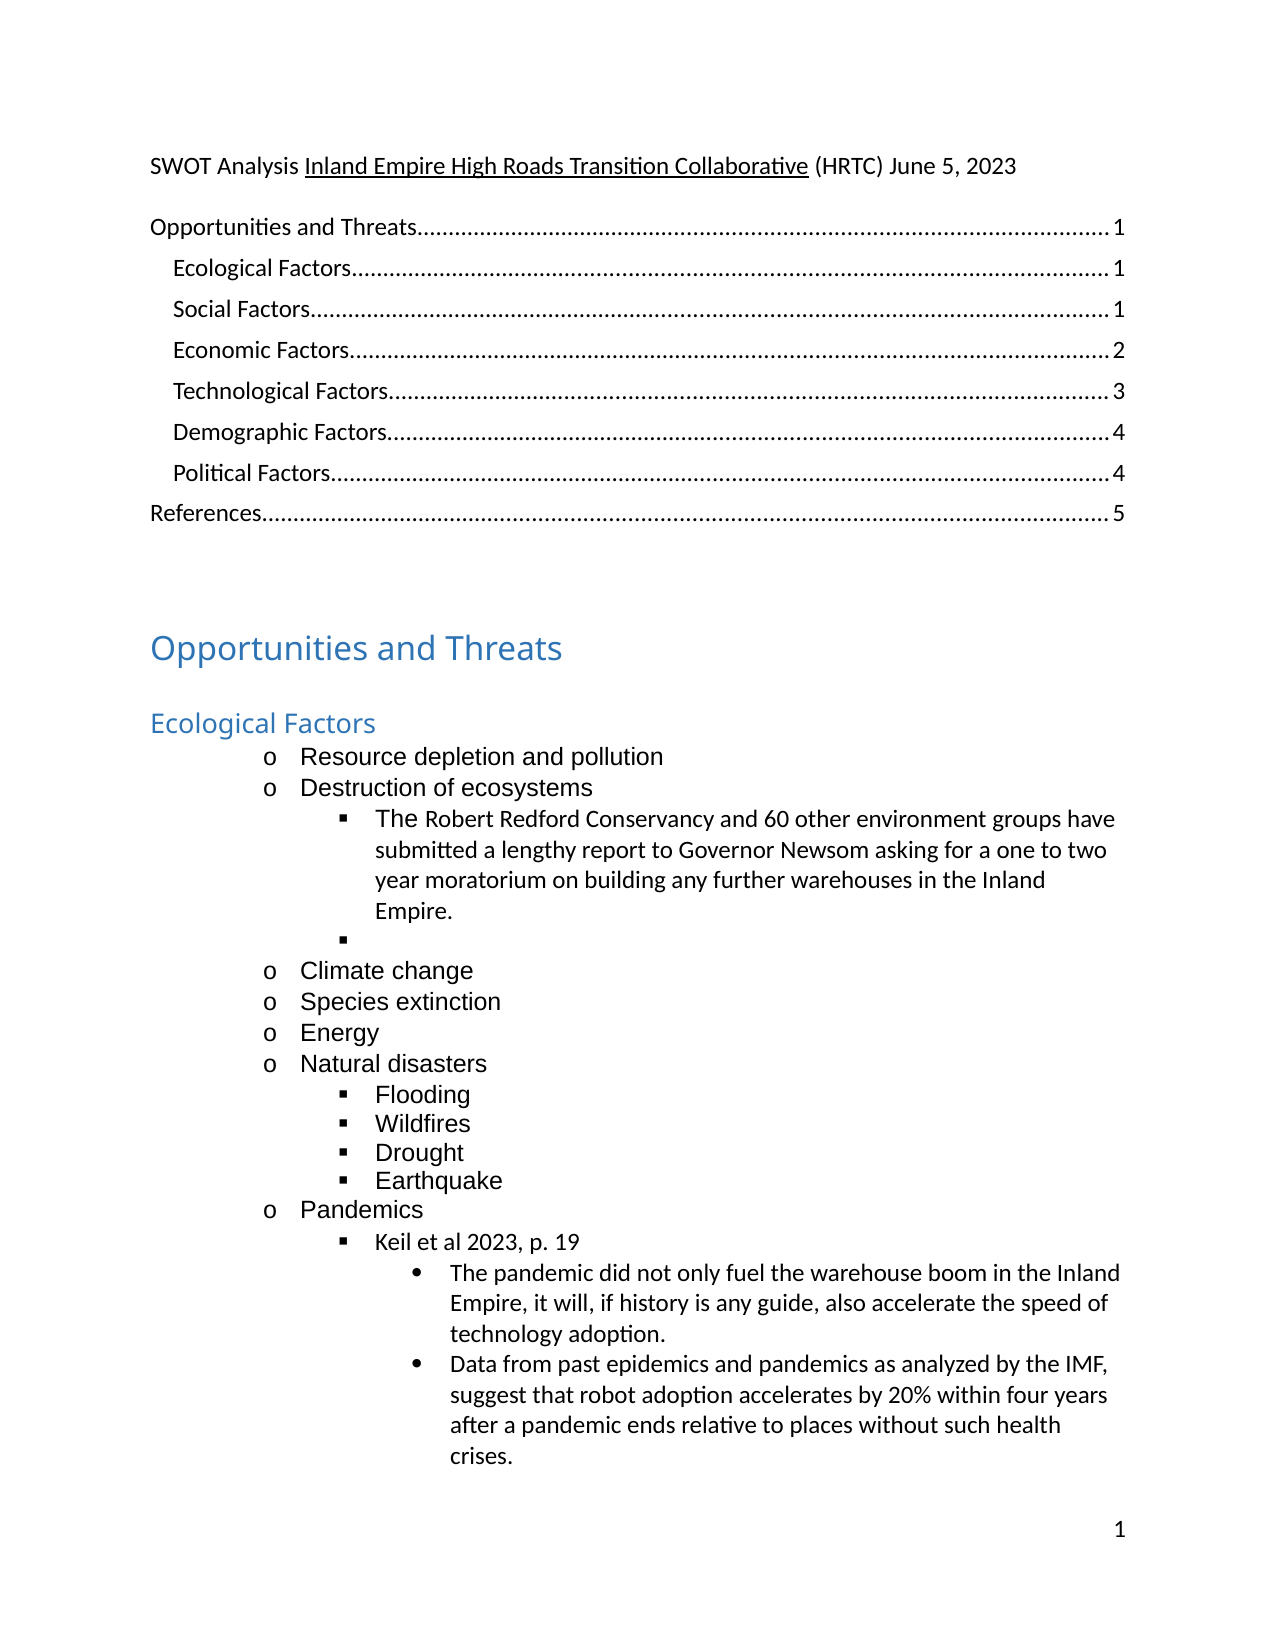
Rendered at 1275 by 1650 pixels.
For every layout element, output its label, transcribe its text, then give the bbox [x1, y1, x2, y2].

list Resource depletion and pollution [262, 742, 1125, 772]
list Earthquake [337, 1166, 1125, 1195]
subtitle Ecological Factors [150, 705, 1125, 742]
list Flooding [337, 1080, 1125, 1109]
list The Robert Redford Conservancy and 60 other environment groups have submitted a lengthy report to Governor Newsom asking for a one to two year moratorium on building any further warehouses in the Inland Empire. [337, 803, 1125, 926]
list Destruction of ecosystems [262, 772, 1125, 803]
list The pandemic did not only fuel the warehouse boom in the Inland Empire, it will, if history is any guide, also accelerate the speed of technology adoption. [412, 1257, 1125, 1348]
list Data from past epidemics and pandemics as analyzed by the IMF, suggest that robot adoption accelerates by 20% within four years after a pandemic ends relative to places without such health crises. [412, 1348, 1125, 1470]
list Pandemics [262, 1195, 1125, 1226]
list Natural disasters [262, 1049, 1125, 1080]
subtitle Opportunities and Threats [150, 624, 1125, 670]
list Keil et al 2023, p. 19 [337, 1226, 1125, 1257]
list Wildfires [337, 1109, 1125, 1137]
list Energy [262, 1018, 1125, 1049]
list Climate change [262, 956, 1125, 987]
text SWOT Analysis Inland Empire High Roads Transition Collaborative (HRTC) June 5, 2023 [150, 150, 1125, 181]
list Drought [337, 1137, 1125, 1166]
list Species extinction [262, 987, 1125, 1018]
